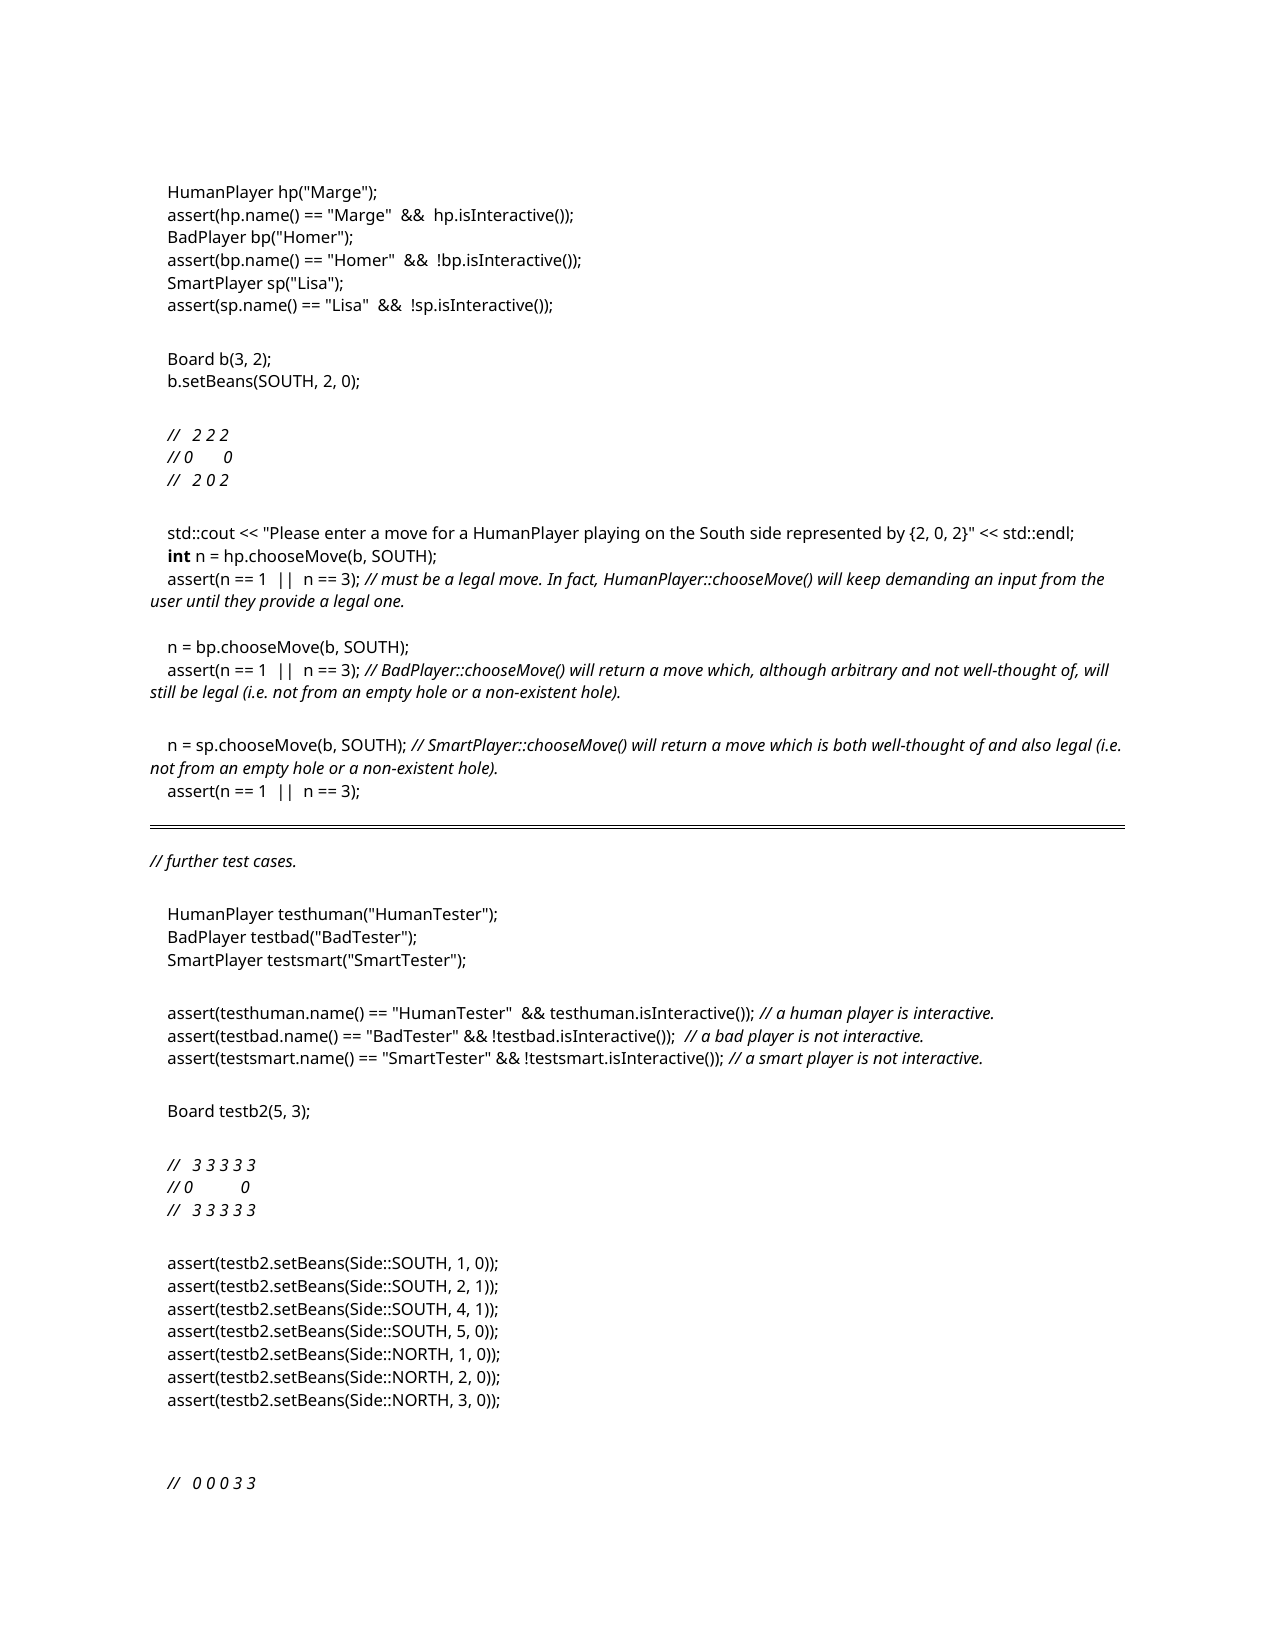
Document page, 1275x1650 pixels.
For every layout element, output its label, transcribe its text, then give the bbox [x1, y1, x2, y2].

text // 2 0 2 [150, 469, 1125, 491]
text // 3 3 3 3 3 [150, 1153, 1125, 1176]
text assert(sp.name() == "Lisa" && !sp.isInteractive()); [150, 294, 1125, 317]
text SmartPlayer sp("Lisa"); [150, 271, 1125, 294]
text assert(bp.name() == "Homer" && !bp.isInteractive()); [150, 249, 1125, 271]
text assert(n == 1 || n == 3); [150, 779, 1125, 802]
text HumanPlayer hp("Marge"); [150, 181, 1125, 203]
text assert(testb2.setBeans(Side::SOUTH, 5, 0)); [150, 1320, 1125, 1343]
text int n = hp.chooseMove(b, SOUTH); [150, 544, 1125, 567]
text Board testb2(5, 3); [150, 1100, 1125, 1123]
text // 0 0 [150, 1176, 1125, 1199]
text SmartPlayer testsmart("SmartTester"); [150, 948, 1125, 971]
text assert(testsmart.name() == "SmartTester" && !testsmart.isInteractive()); // a smart player is not interactive. [150, 1047, 1125, 1069]
text assert(n == 1 || n == 3); // BadPlayer::chooseMove() will return a move which, although arbitrary and not well-thought of, will still be legal (i.e. not from an empty hole or a non-existent hole). [150, 658, 1125, 703]
text n = bp.chooseMove(b, SOUTH); [150, 635, 1125, 658]
text HumanPlayer testhuman("HumanTester"); [150, 903, 1125, 926]
text assert(testb2.setBeans(Side::NORTH, 3, 0)); [150, 1388, 1125, 1411]
text assert(testbad.name() == "BadTester" && !testbad.isInteractive()); // a bad player is not interactive. [150, 1024, 1125, 1047]
text // 0 0 0 3 3 [150, 1472, 1125, 1495]
text assert(testb2.setBeans(Side::SOUTH, 1, 0)); [150, 1252, 1125, 1275]
text std::cout << "Please enter a move for a HumanPlayer playing on the South side represented by {2, 0, 2}" << std::endl; [150, 522, 1125, 544]
text b.setBeans(SOUTH, 2, 0); [150, 370, 1125, 393]
text assert(testb2.setBeans(Side::SOUTH, 4, 1)); [150, 1297, 1125, 1320]
text assert(testb2.setBeans(Side::SOUTH, 2, 1)); [150, 1275, 1125, 1297]
text assert(testb2.setBeans(Side::NORTH, 1, 0)); [150, 1343, 1125, 1366]
text Board b(3, 2); [150, 347, 1125, 370]
text assert(hp.name() == "Marge" && hp.isInteractive()); [150, 203, 1125, 226]
text assert(n == 1 || n == 3); // must be a legal move. In fact, HumanPlayer::chooseMove() will keep demanding an input from the user until they provide a legal one. [150, 567, 1125, 613]
text BadPlayer testbad("BadTester"); [150, 926, 1125, 948]
text assert(testhuman.name() == "HumanTester" && testhuman.isInteractive()); // a human player is interactive. [150, 1001, 1125, 1024]
text n = sp.chooseMove(b, SOUTH); // SmartPlayer::chooseMove() will return a move which is both well-thought of and also legal (i.e. not from an empty hole or a non-existent hole). [150, 734, 1125, 779]
text // further test cases. [150, 849, 1125, 872]
text // 2 2 2 [150, 423, 1125, 446]
text BadPlayer bp("Homer"); [150, 226, 1125, 249]
text assert(testb2.setBeans(Side::NORTH, 2, 0)); [150, 1366, 1125, 1388]
text // 3 3 3 3 3 [150, 1199, 1125, 1221]
text // 0 0 [150, 446, 1125, 469]
